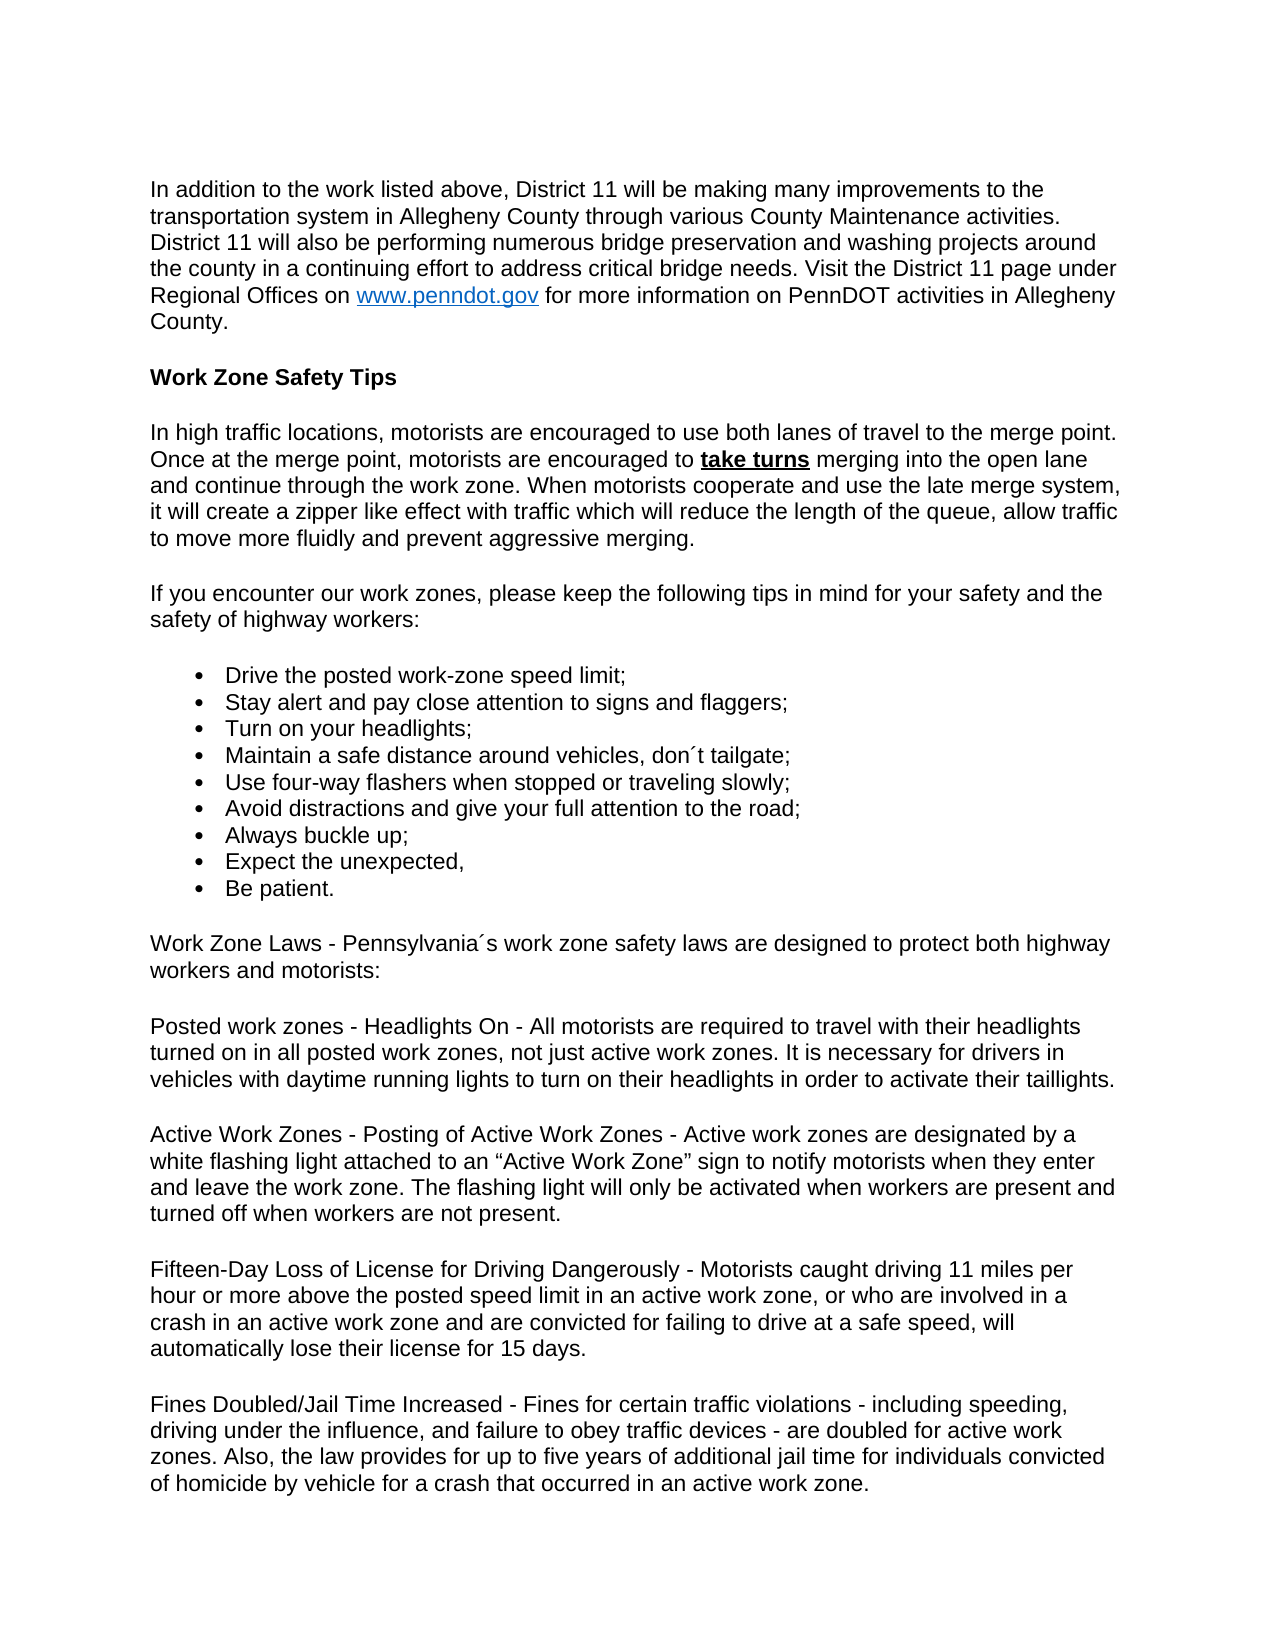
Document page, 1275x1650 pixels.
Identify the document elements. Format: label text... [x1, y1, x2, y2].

list Avoid distractions and give your full attention to the road; [195, 795, 1125, 821]
text Work Zone Safety Tips [150, 364, 1125, 390]
list Turn on your headlights; [195, 715, 1125, 742]
text Fines Doubled/Jail Time Increased - Fines for certain traffic violations - including speeding, driving under the influence, and failure to obey traffic devices - are doubled for active work zones. Also, the law provides for up to five years of additional jail time for individuals convicted of homicide by vehicle for a crash that occurred in an active work zone. [150, 1391, 1125, 1496]
list Expect the unexpected, [195, 848, 1125, 874]
text Active Work Zones - Posting of Active Work Zones - Active work zones are designated by a white flashing light attached to an “Active Work Zone” sign to notify motorists when they enter and leave the work zone. The flashing light will only be activated when workers are present and turned off when workers are not present. [150, 1121, 1125, 1227]
list Maintain a safe distance around vehicles, don´t tailgate; [195, 742, 1125, 768]
text In addition to the work listed above, District 11 will be making many improvements to the transportation system in Allegheny County through various County Maintenance activities. District 11 will also be performing numerous bridge preservation and washing projects around the county in a continuing effort to address critical bridge needs. Visit the District 11 page under Regional Offices on www.penndot.gov for more information on PennDOT activities in Allegheny County. [150, 176, 1125, 334]
list Always buckle up; [195, 821, 1125, 848]
list Drive the posted work-zone speed limit; [195, 662, 1125, 688]
text If you encounter our work zones, please keep the following tips in mind for your safety and the safety of highway workers: [150, 580, 1125, 633]
list Use four-way flashers when stopped or traveling slowly; [195, 768, 1125, 795]
text In high traffic locations, motorists are encouraged to use both lanes of travel to the merge point. Once at the merge point, motorists are encouraged to take turns merging into the open lane and continue through the work zone. When motorists cooperate and use the late merge system, it will create a zipper like effect with traffic which will reduce the length of the queue, allow traffic to move more fluidly and prevent aggressive merging. [150, 419, 1125, 551]
text Work Zone Laws - Pennsylvania´s work zone safety laws are designed to protect both highway workers and motorists: [150, 930, 1125, 983]
text Posted work zones - Headlights On - All motorists are required to travel with their headlights turned on in all posted work zones, not just active work zones. It is necessary for drivers in vehicles with daytime running lights to turn on their headlights in order to activate their taillights. [150, 1012, 1125, 1092]
list Be patient. [195, 874, 1125, 901]
list Stay alert and pay close attention to signs and flaggers; [195, 688, 1125, 715]
text Fifteen-Day Loss of License for Driving Dangerously - Motorists caught driving 11 miles per hour or more above the posted speed limit in an active work zone, or who are involved in a crash in an active work zone and are convicted for failing to drive at a safe speed, will automatically lose their license for 15 days. [150, 1256, 1125, 1361]
